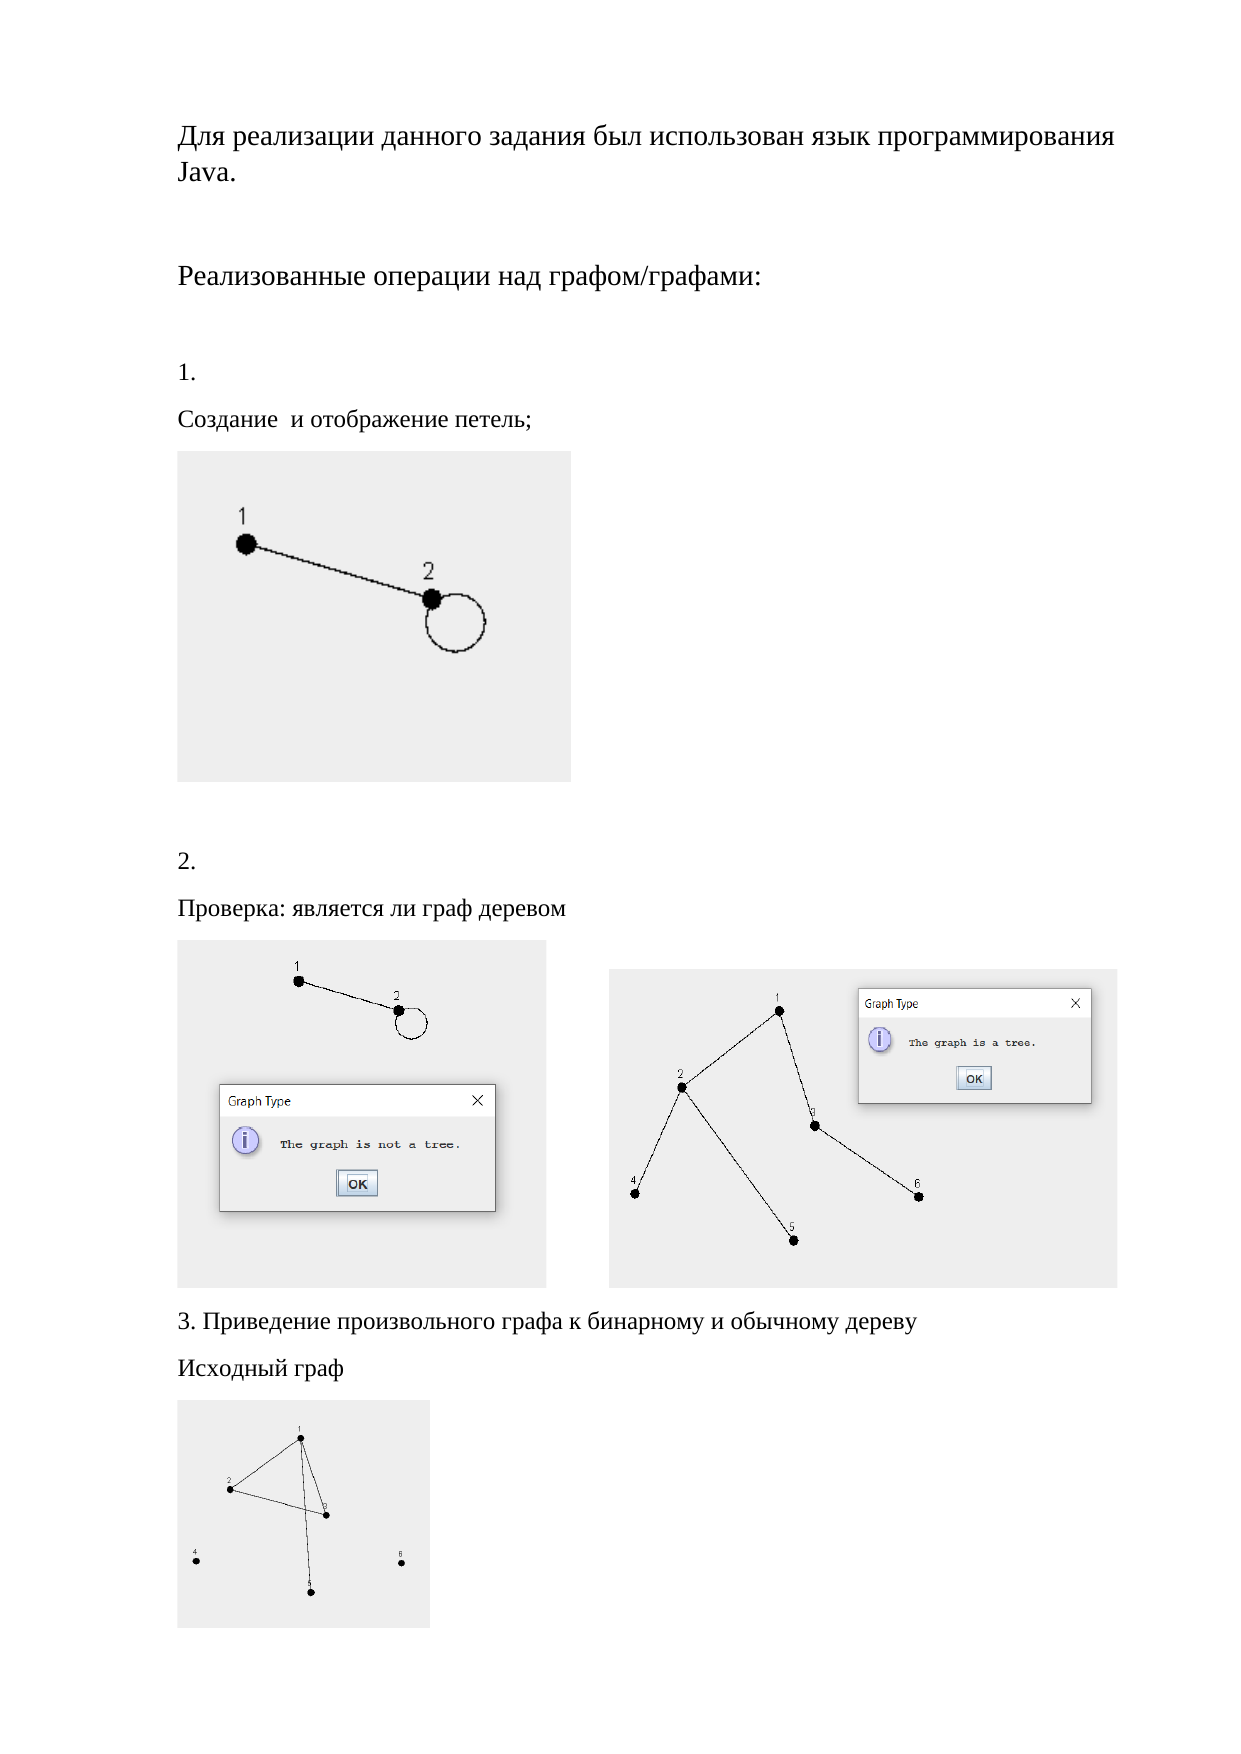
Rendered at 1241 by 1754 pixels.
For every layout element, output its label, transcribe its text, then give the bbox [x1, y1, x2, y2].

text Реализованные операции над графом/графами: [177, 258, 1152, 292]
picture [609, 969, 1118, 1288]
text Для реализации данного задания был использован язык программирования Java. [177, 118, 1152, 187]
text 2. [177, 846, 1152, 874]
text 3. Приведение произвольного графа к бинарному и обычному дереву [177, 1306, 1152, 1334]
picture [177, 940, 547, 1288]
text Создание и отображение петель; [177, 404, 1152, 433]
text 1. [177, 357, 1152, 386]
text Исходный граф [177, 1353, 1152, 1382]
picture [177, 1400, 430, 1628]
picture [177, 451, 571, 782]
text Проверка: является ли граф деревом [177, 893, 1152, 922]
